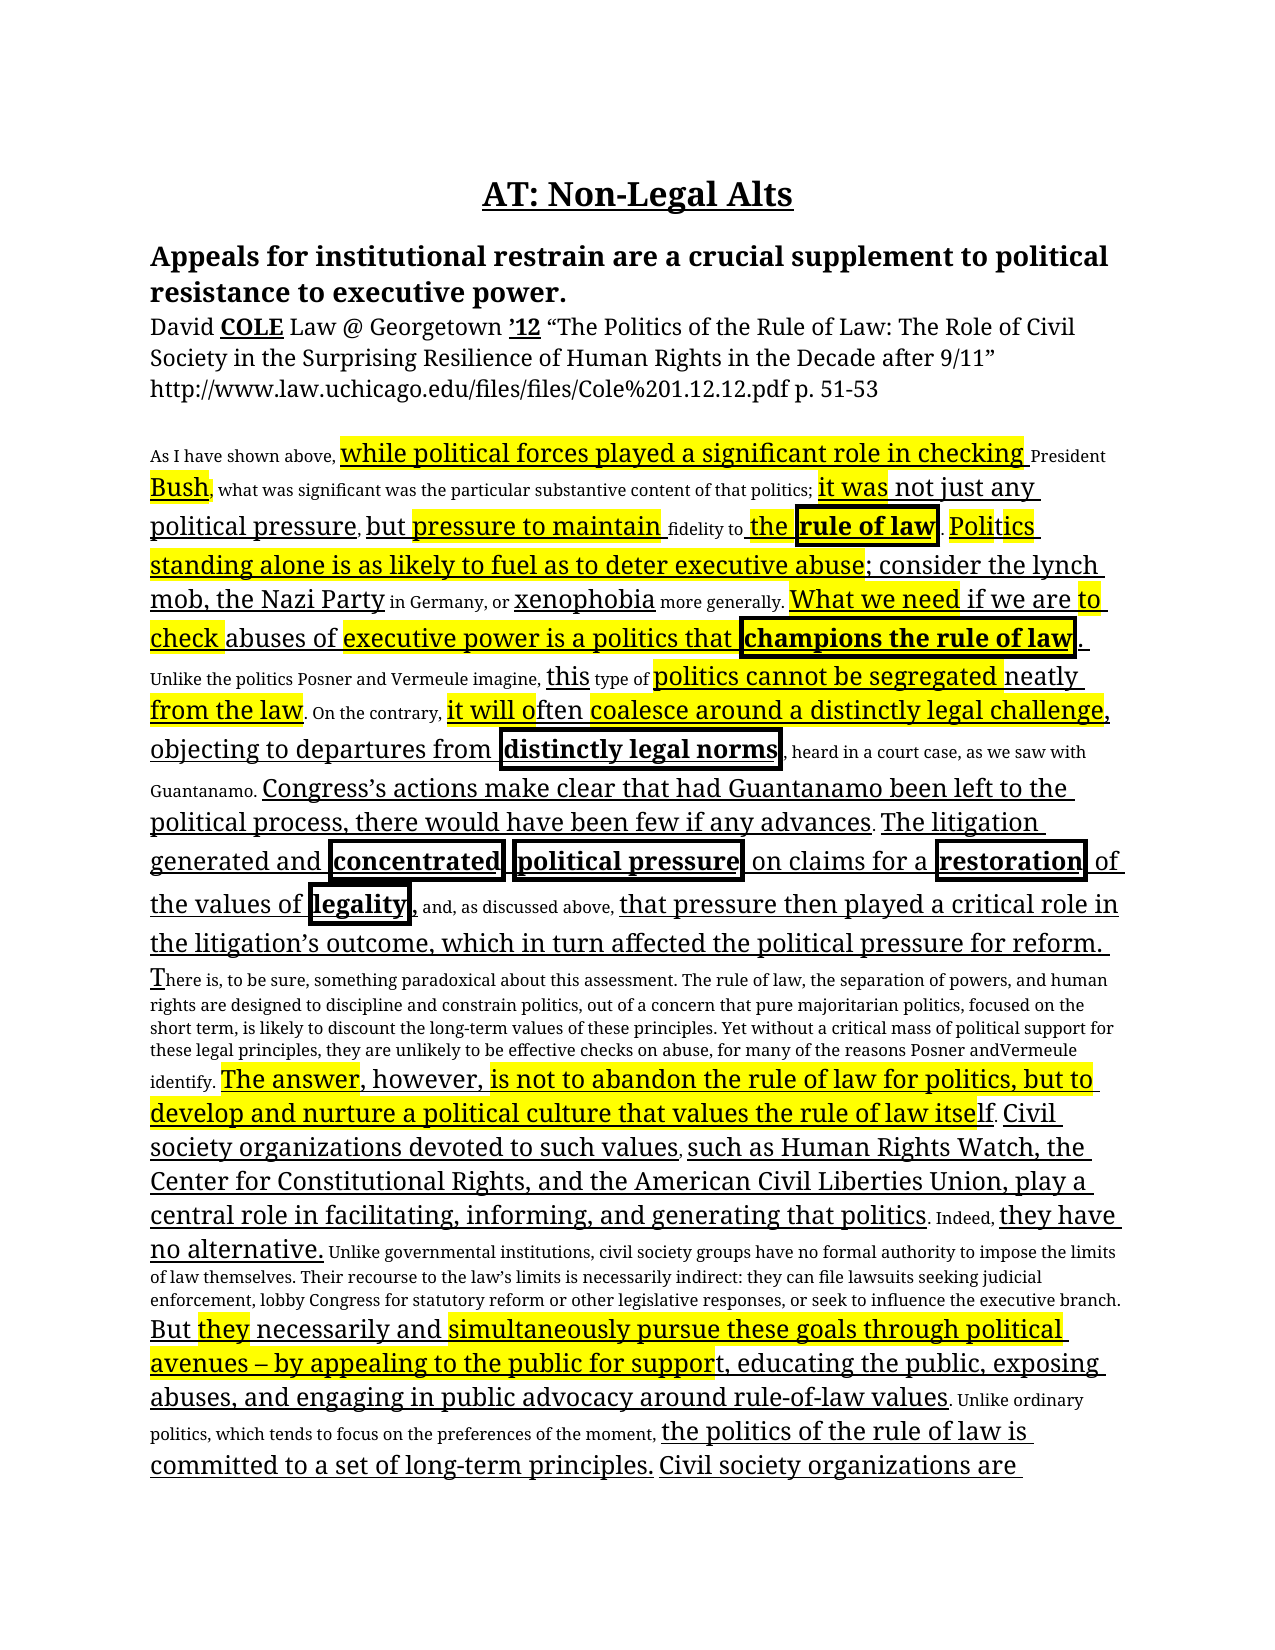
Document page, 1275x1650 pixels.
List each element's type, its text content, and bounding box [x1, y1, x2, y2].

subtitle Appeals for institutional restrain are a crucial supplement to political resistance to executive power. [150, 237, 1125, 311]
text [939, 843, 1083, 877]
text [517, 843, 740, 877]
subtitle AT: Non-Legal Alts [150, 171, 1125, 216]
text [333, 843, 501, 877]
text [150, 874, 1125, 1482]
text David COLE Law @ Georgetown ’12 “The Politics of the Rule of Law: The Role of Civil Society in the Surprising Resilience of Human Rights in the Decade after 9/11” http://www.law.uchicago.edu/files/files/Cole%201.12.12.pdf p. 51-53 [150, 311, 1125, 404]
